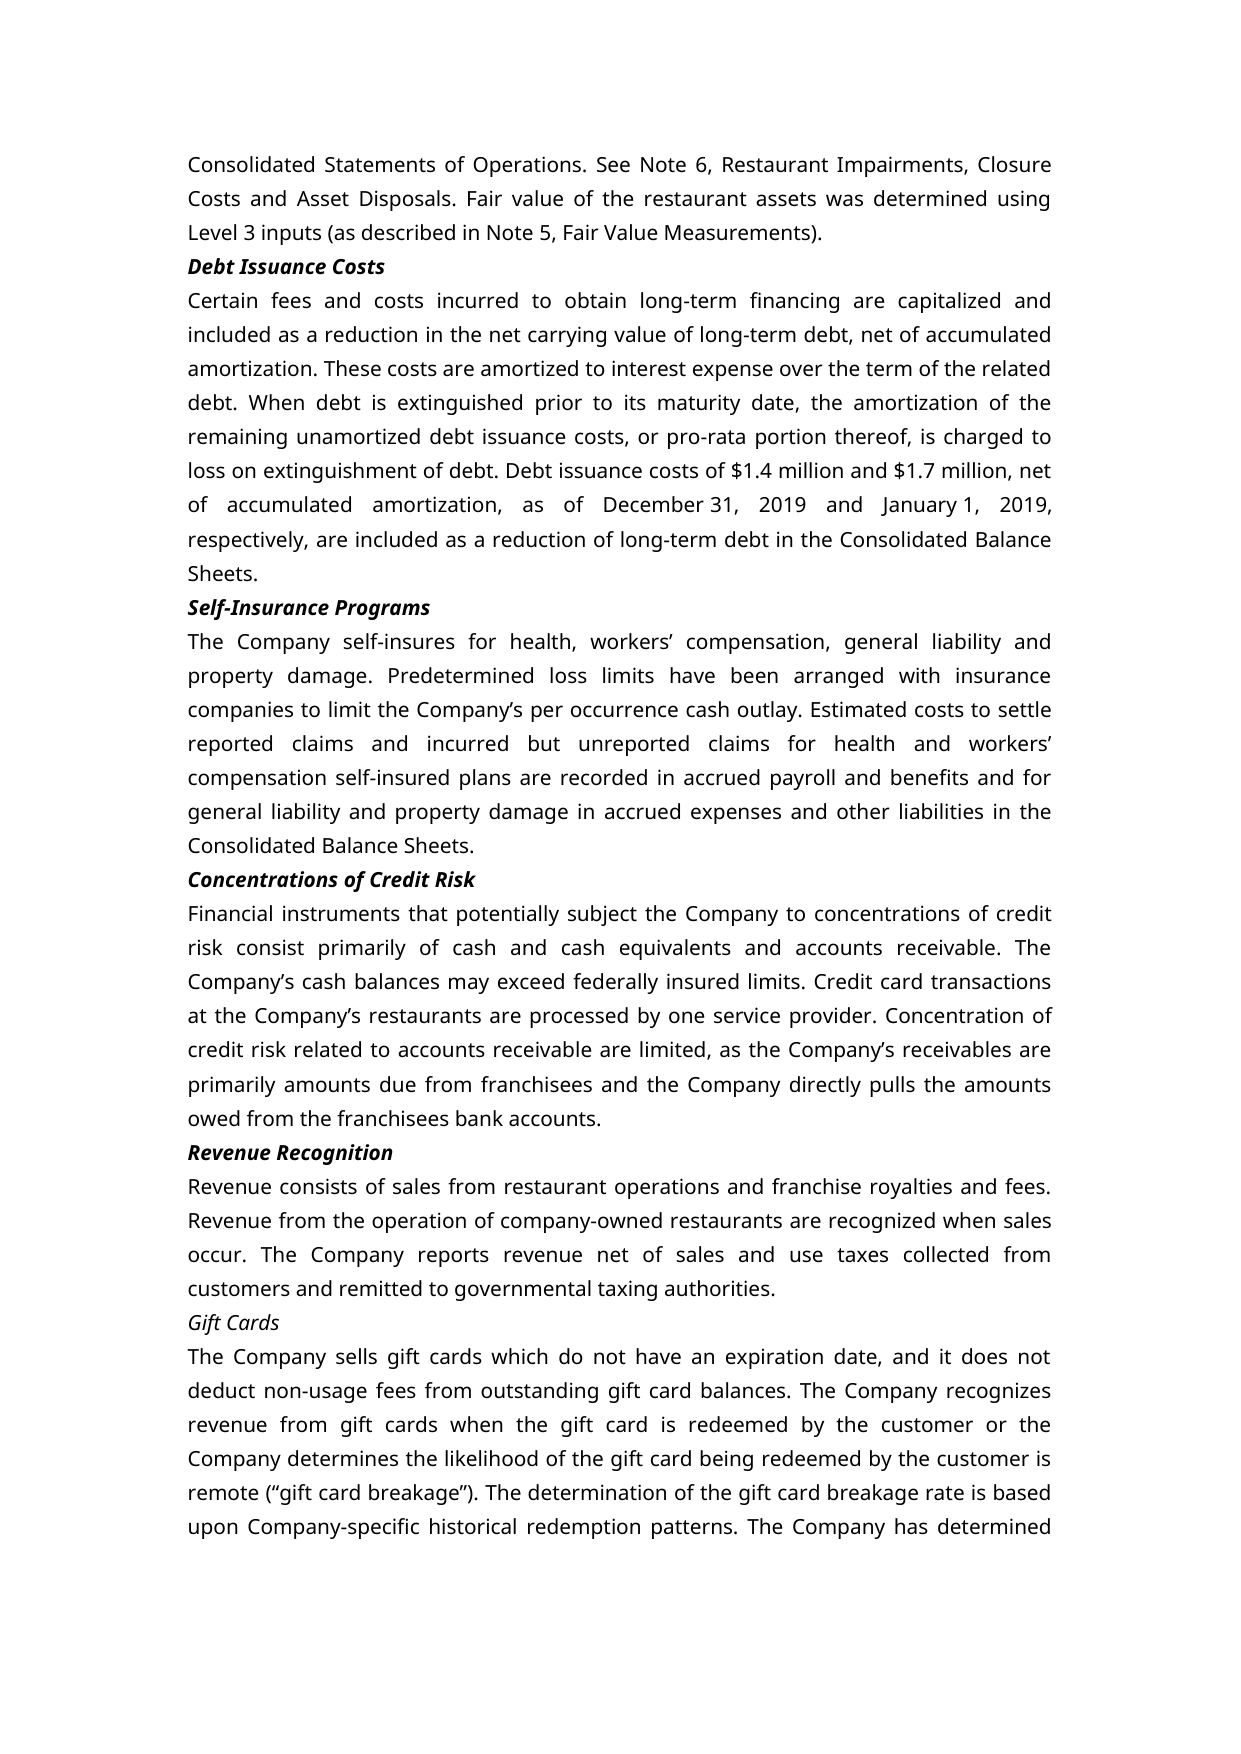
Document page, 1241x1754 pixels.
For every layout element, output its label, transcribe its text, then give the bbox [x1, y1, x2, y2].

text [187, 150, 1053, 247]
text Self-Insurance Programs [187, 593, 1053, 621]
text Revenue consists of sales from restaurant operations and franchise royalties and fees. Revenue from the operation of company-owned restaurants are recognized when sales occur. The Company reports revenue net of sales and use taxes collected from customers and remitted to governmental taxing authorities. [187, 1172, 1053, 1302]
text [187, 1342, 1053, 1541]
text Gift Cards [187, 1308, 1053, 1337]
text Certain fees and costs incurred to obtain long-term financing are capitalized and included as a reduction in the net carrying value of long-term debt, net of accumulated amortization. These costs are amortized to interest expense over the term of the related debt. When debt is extinguished prior to its maturity date, the amortization of the remaining unamortized debt issuance costs, or pro-rata portion thereof, is charged to loss on extinguishment of debt. Debt issuance costs of $1.4 million and $1.7 million, net of accumulated amortization, as of December 31, 2019 and January 1, 2019, respectively, are included as a reduction of long-term debt in the Consolidated Balance Sheets. [187, 286, 1053, 587]
text Revenue Recognition [187, 1138, 1053, 1166]
text Debt Issuance Costs [187, 252, 1053, 281]
text Financial instruments that potentially subject the Company to concentrations of credit risk consist primarily of cash and cash equivalents and accounts receivable. The Company’s cash balances may exceed federally insured limits. Credit card transactions at the Company’s restaurants are processed by one service provider. Concentration of credit risk related to accounts receivable are limited, as the Company’s receivables are primarily amounts due from franchisees and the Company directly pulls the amounts owed from the franchisees bank accounts. [187, 899, 1053, 1132]
text The Company self-insures for health, workers’ compensation, general liability and property damage. Predetermined loss limits have been arranged with insurance companies to limit the Company’s per occurrence cash outlay. Estimated costs to settle reported claims and incurred but unreported claims for health and workers’ compensation self-insured plans are recorded in accrued payroll and benefits and for general liability and property damage in accrued expenses and other liabilities in the Consolidated Balance Sheets. [187, 627, 1053, 860]
text Concentrations of Credit Risk [187, 865, 1053, 894]
